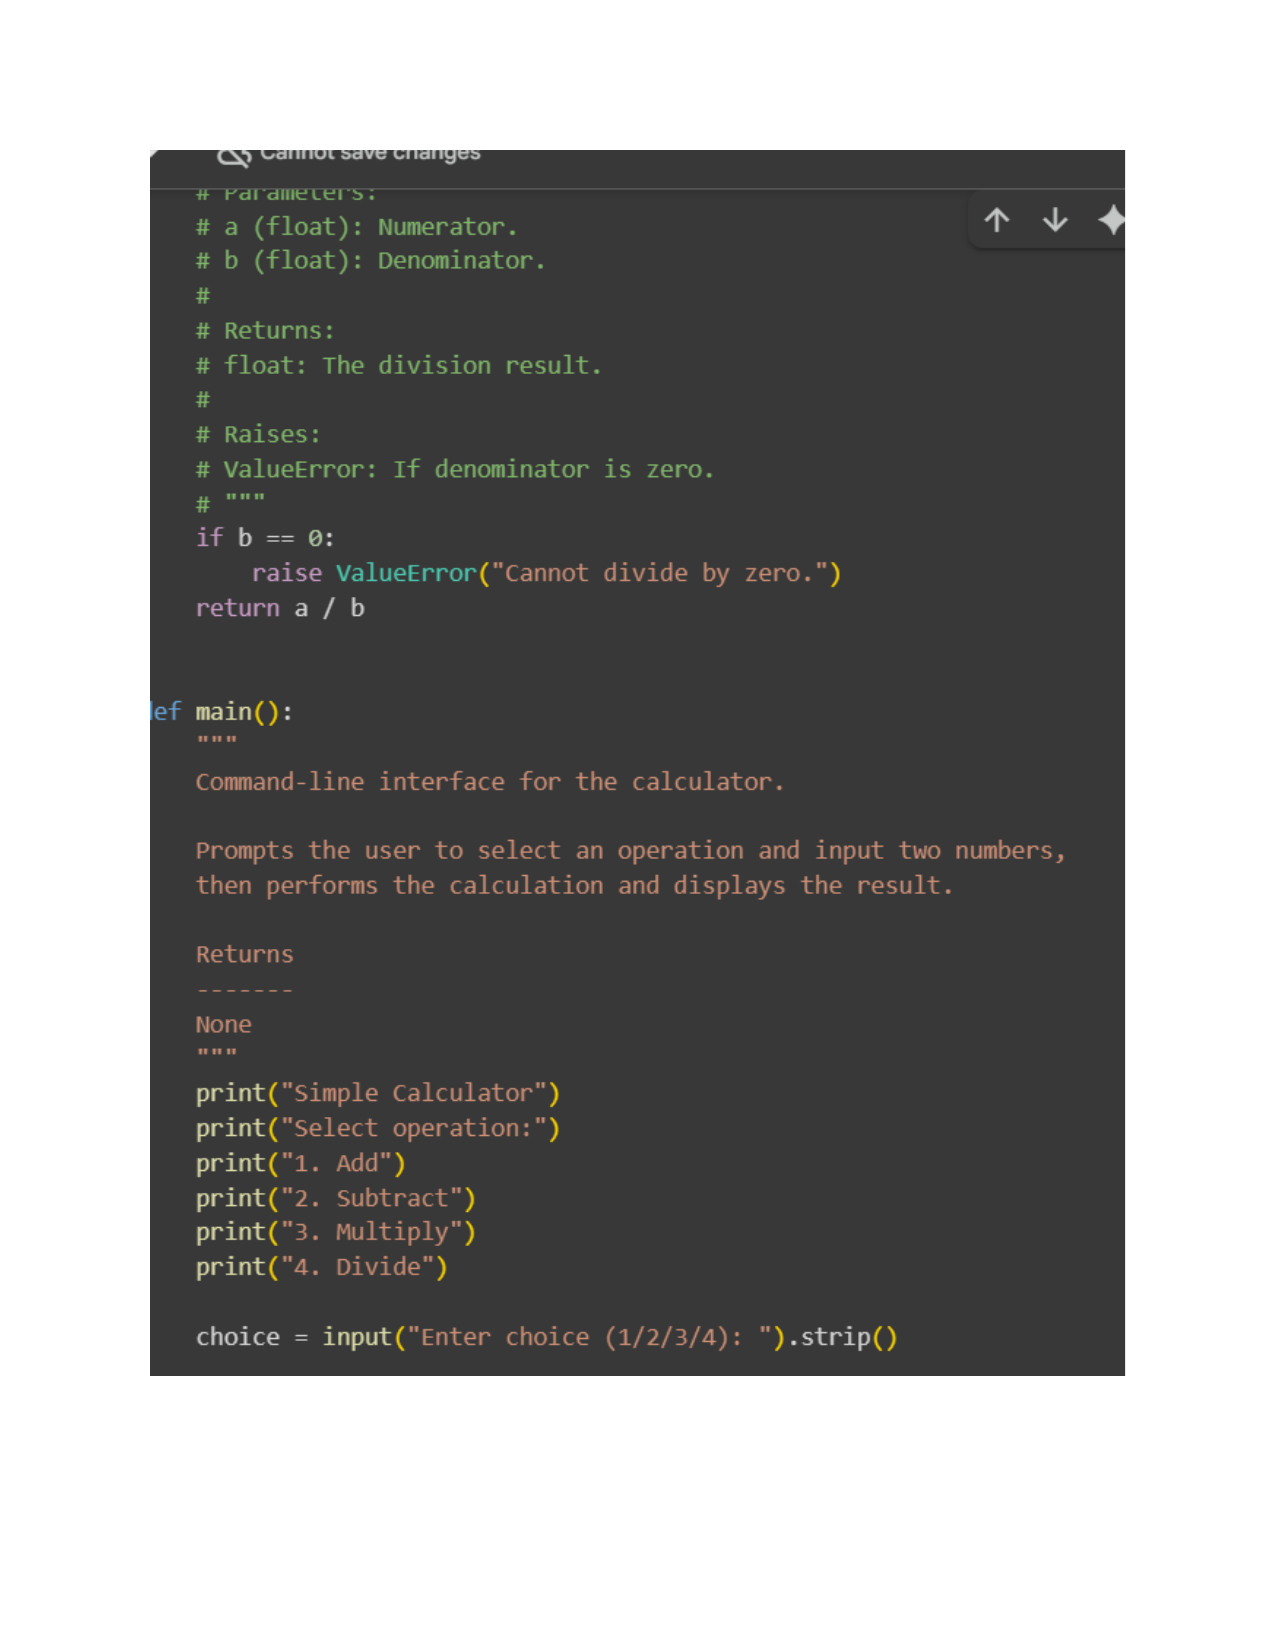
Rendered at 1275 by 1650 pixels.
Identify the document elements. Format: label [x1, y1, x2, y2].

picture [150, 150, 1125, 1376]
